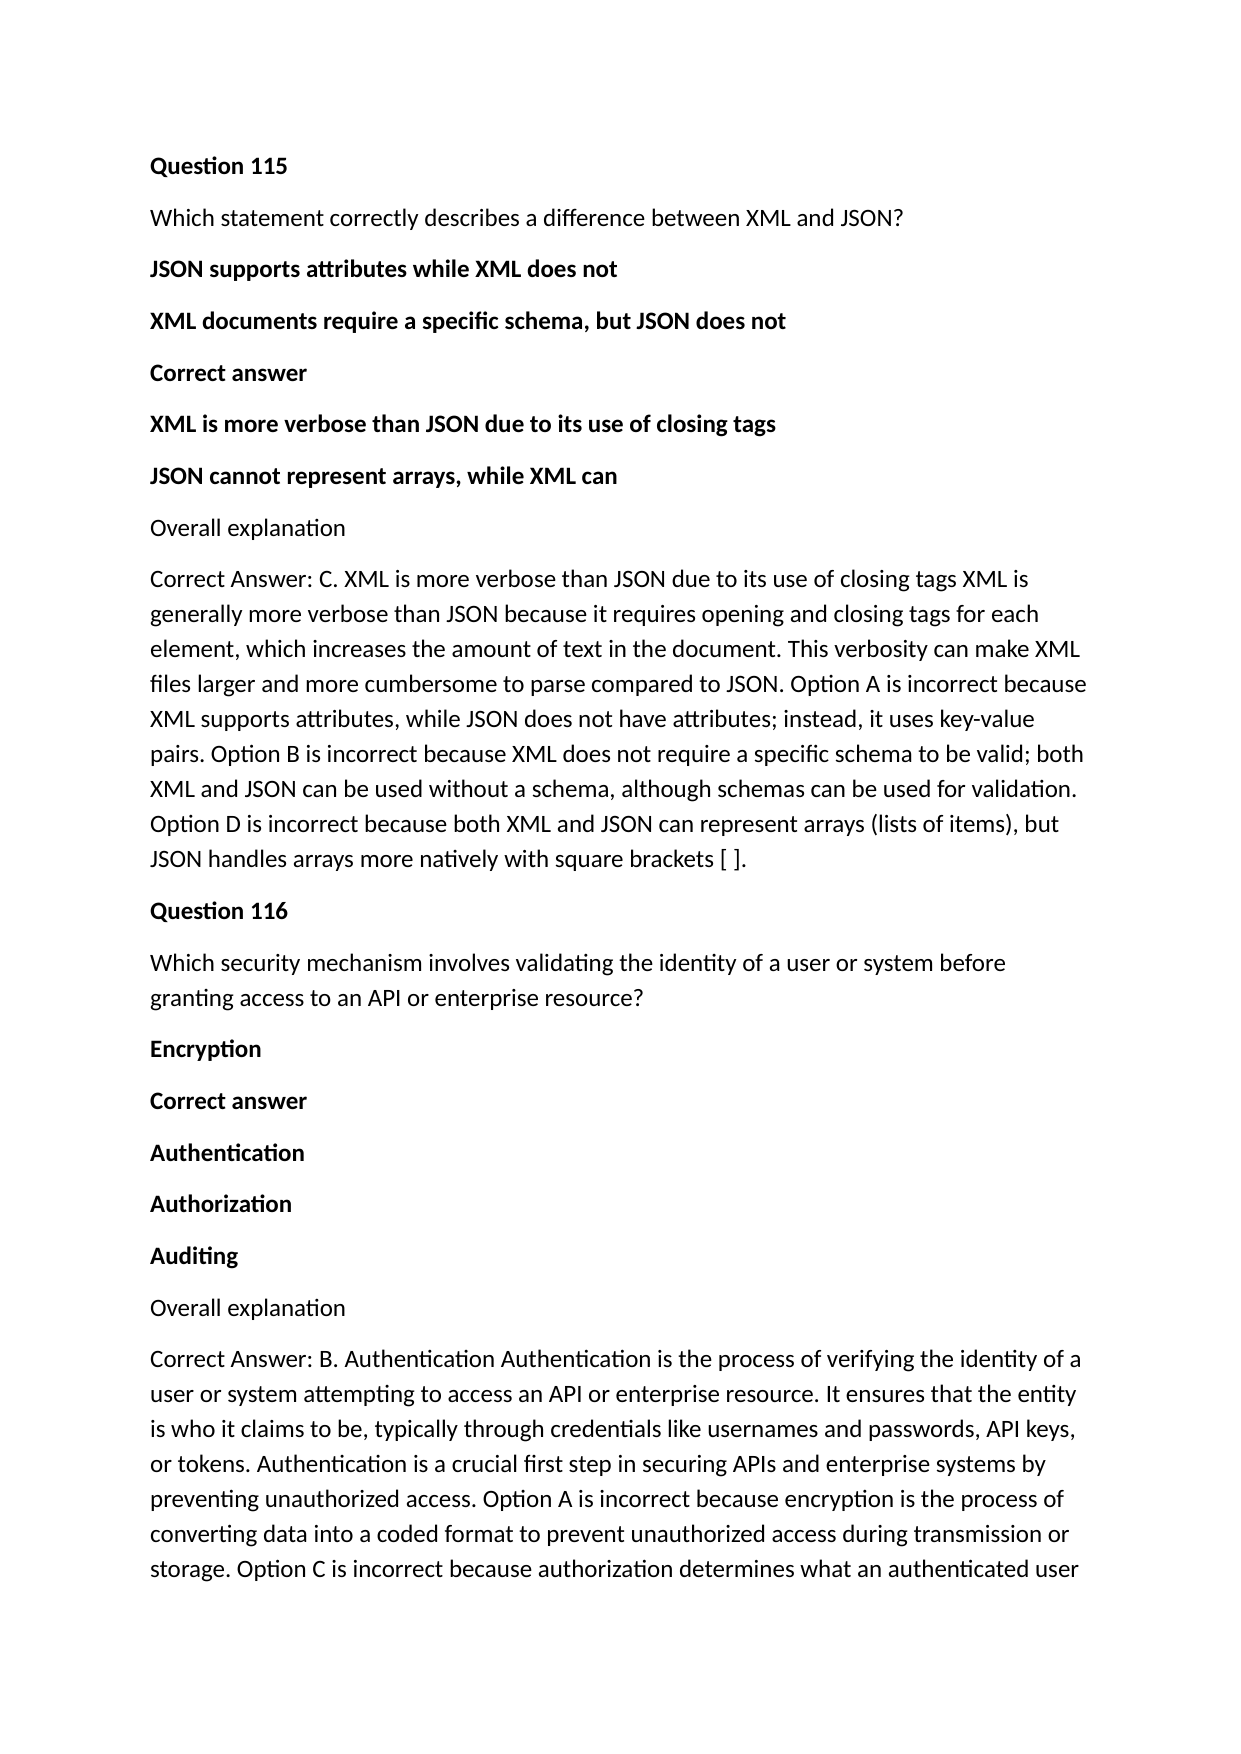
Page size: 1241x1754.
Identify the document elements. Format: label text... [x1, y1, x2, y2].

text Correct answer [150, 1085, 1090, 1116]
text Which statement correctly describes a difference between XML and JSON? [150, 202, 1090, 232]
text Authorization [150, 1188, 1090, 1219]
text JSON cannot represent arrays, while XML can [150, 460, 1090, 491]
text Overall explanation [150, 512, 1090, 542]
text Authentication [150, 1137, 1090, 1167]
text Which security mechanism involves validating the identity of a user or system before granting access to an API or enterprise resource? [150, 947, 1090, 1012]
text JSON supports attributes while XML does not [150, 253, 1090, 284]
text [150, 1343, 1090, 1584]
text Auditing [150, 1240, 1090, 1271]
text Correct Answer: C. XML is more verbose than JSON due to its use of closing tags XML is generally more verbose than JSON because it requires opening and closing tags for each element, which increases the amount of text in the document. This verbosity can make XML files larger and more cumbersome to parse compared to JSON. Option A is incorrect because XML supports attributes, while JSON does not have attributes; instead, it uses key-value pairs. Option B is incorrect because XML does not require a specific schema to be valid; both XML and JSON can be used without a schema, although schemas can be used for validation. Option D is incorrect because both XML and JSON can represent arrays (lists of items), but JSON handles arrays more natively with square brackets [ ]. [150, 563, 1090, 874]
text Question 116 [150, 895, 1090, 926]
text XML documents require a specific schema, but JSON does not [150, 305, 1090, 336]
text XML is more verbose than JSON due to its use of closing tags [150, 408, 1090, 439]
text Encryption [150, 1033, 1090, 1064]
text Correct answer [150, 357, 1090, 387]
text Question 115 [150, 150, 1090, 181]
text Overall explanation [150, 1292, 1090, 1322]
